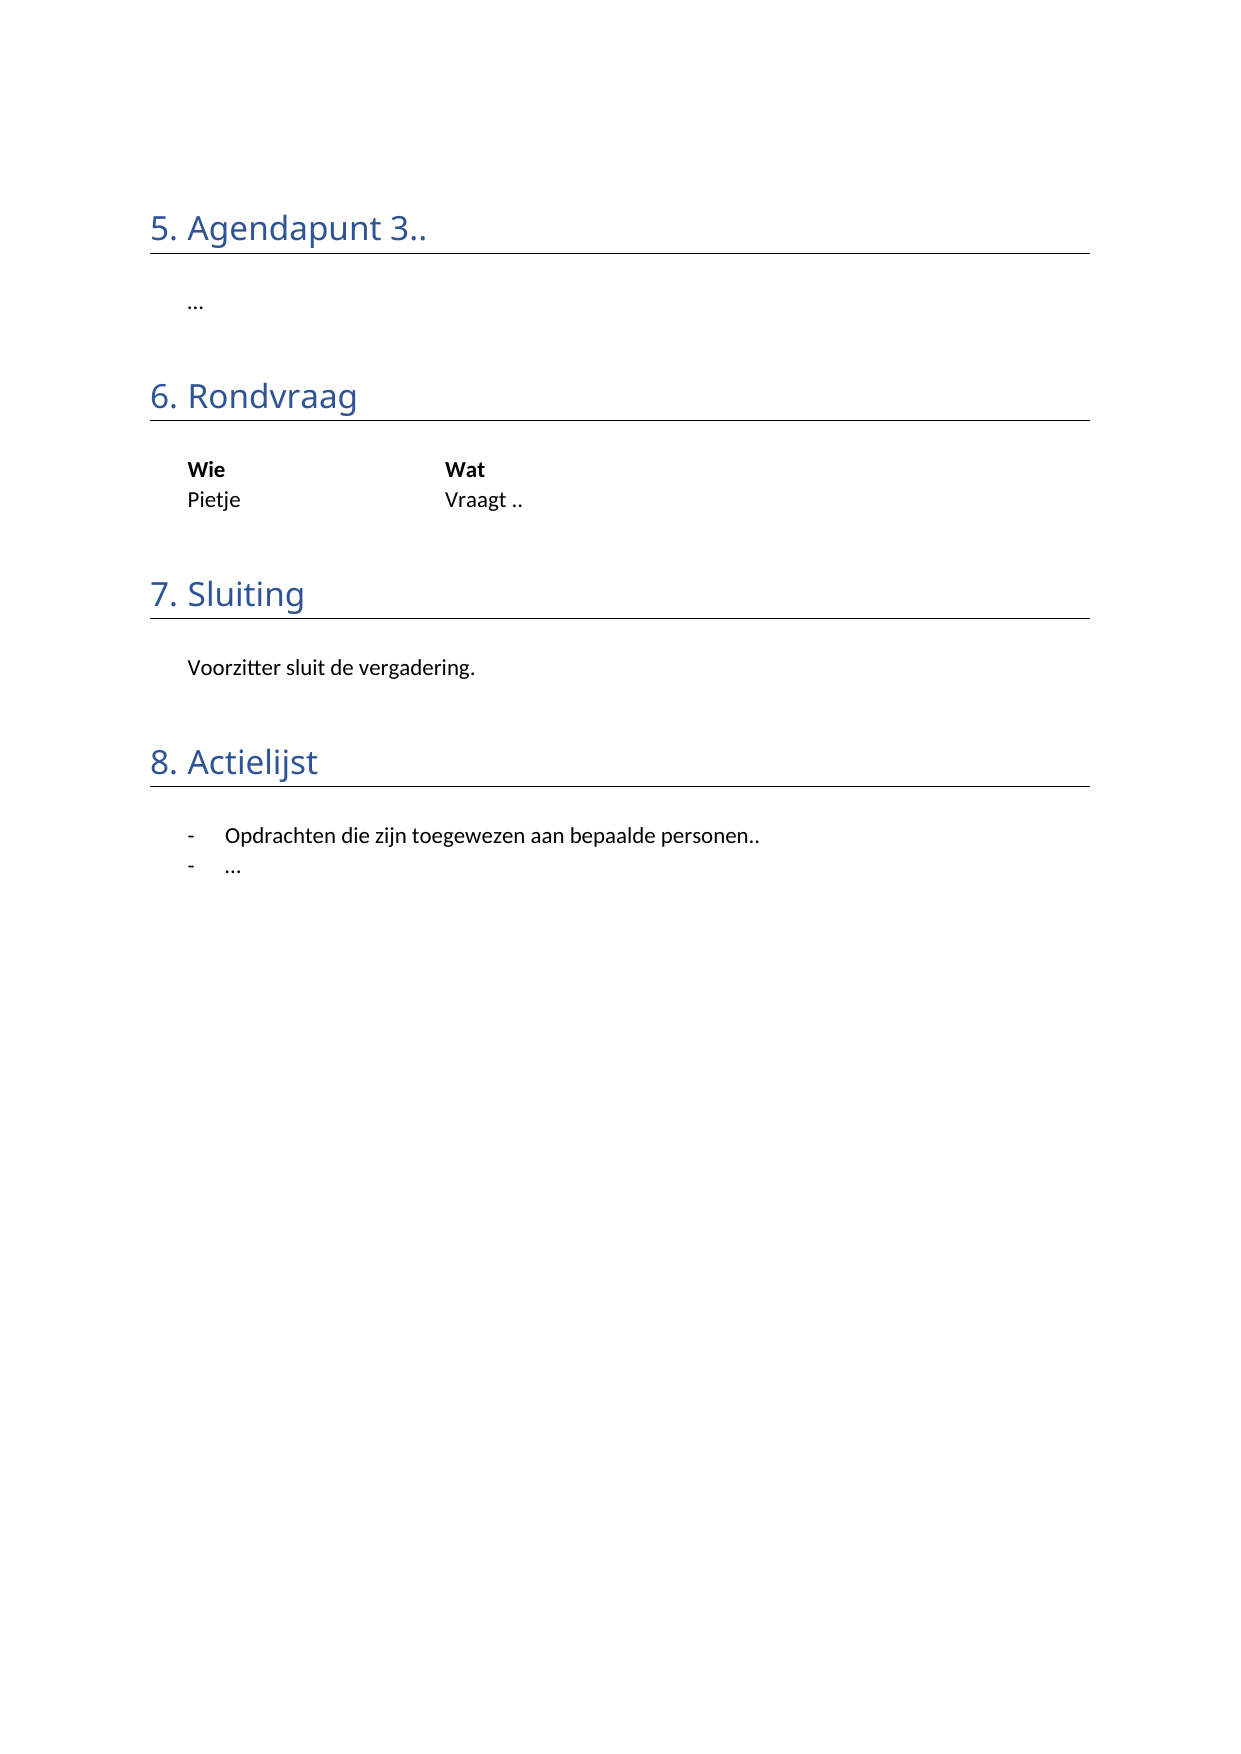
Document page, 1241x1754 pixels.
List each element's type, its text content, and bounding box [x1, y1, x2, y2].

subtitle Sluiting [150, 571, 1090, 618]
text Pietje Vraagt .. [187, 485, 1090, 513]
subtitle Actielijst [150, 738, 1090, 786]
text Voorzitter sluit de vergadering. [150, 653, 1090, 681]
subtitle Agendapunt 3.. [150, 205, 1090, 253]
list … [187, 851, 1090, 879]
text … [150, 287, 1090, 316]
list Opdrachten die zijn toegewezen aan bepaalde personen.. [187, 821, 1090, 849]
text Wie Wat [187, 455, 1090, 483]
subtitle Rondvraag [150, 373, 1090, 420]
